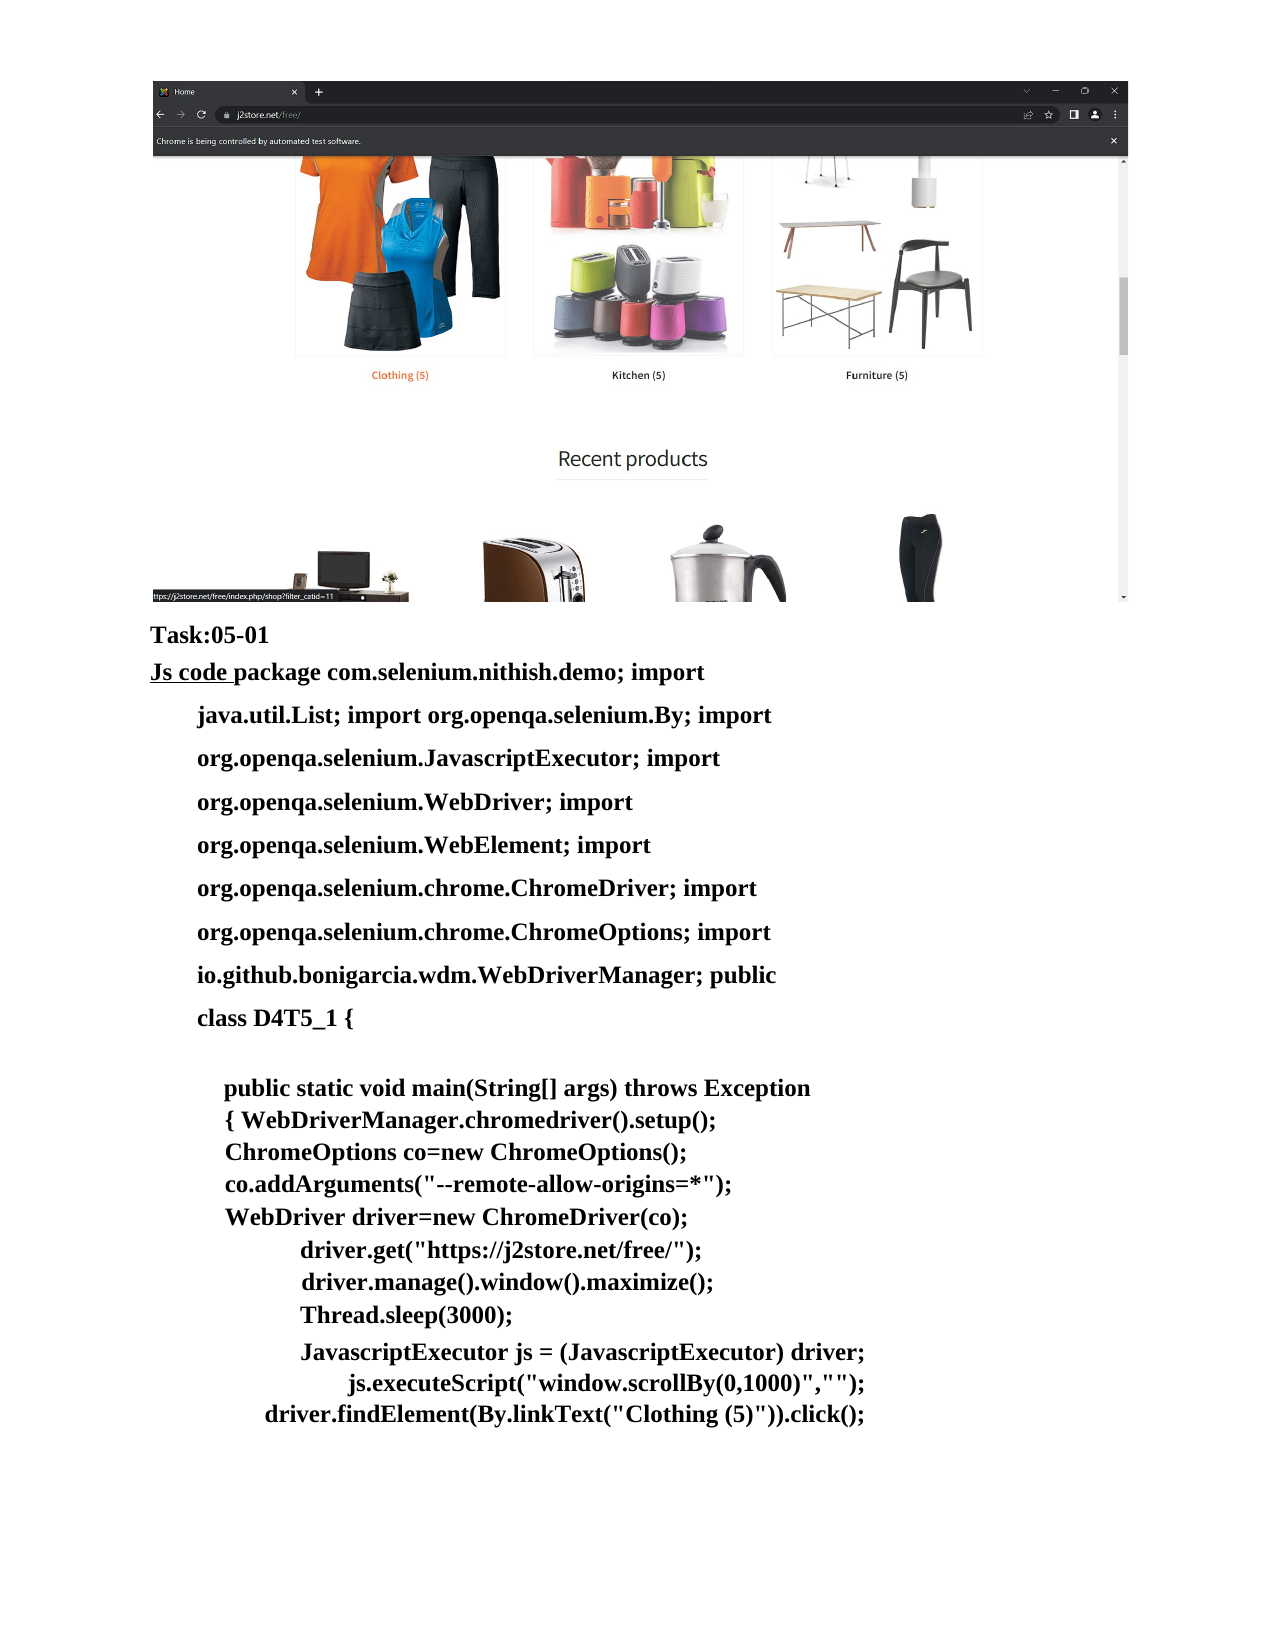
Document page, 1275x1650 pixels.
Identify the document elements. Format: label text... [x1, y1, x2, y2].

text driver.get("https://j2store.net/free/"); driver.manage().window().maximize(); [300, 1235, 1041, 1296]
text Task:05-01 [150, 620, 1041, 649]
text Js code package com.selenium.nithish.demo; import java.util.List; import org.openqa.selenium.By; import org.openqa.selenium.JavascriptExecutor; import org.openqa.selenium.WebDriver; import org.openqa.selenium.WebElement; import org.openqa.selenium.chrome.ChromeDriver; import org.openqa.selenium.chrome.ChromeOptions; import io.github.bonigarcia.wdm.WebDriverManager; public class D4T5_1 { [150, 657, 782, 1032]
text public static void main(String[] args) throws Exception { WebDriverManager.chromedriver().setup(); ChromeOptions co=new ChromeOptions(); co.addArguments("--remote-allow-origins=*"); WebDriver driver=new ChromeDriver(co); [223, 1073, 852, 1231]
picture [153, 81, 1129, 602]
text JavascriptExecutor js = (JavascriptExecutor) driver; js.executeScript("window.scrollBy(0,1000)",""); driver.findElement(By.linkText("Clothing (5)")).click(); [150, 1337, 866, 1427]
text Thread.sleep(3000); [300, 1300, 1041, 1329]
